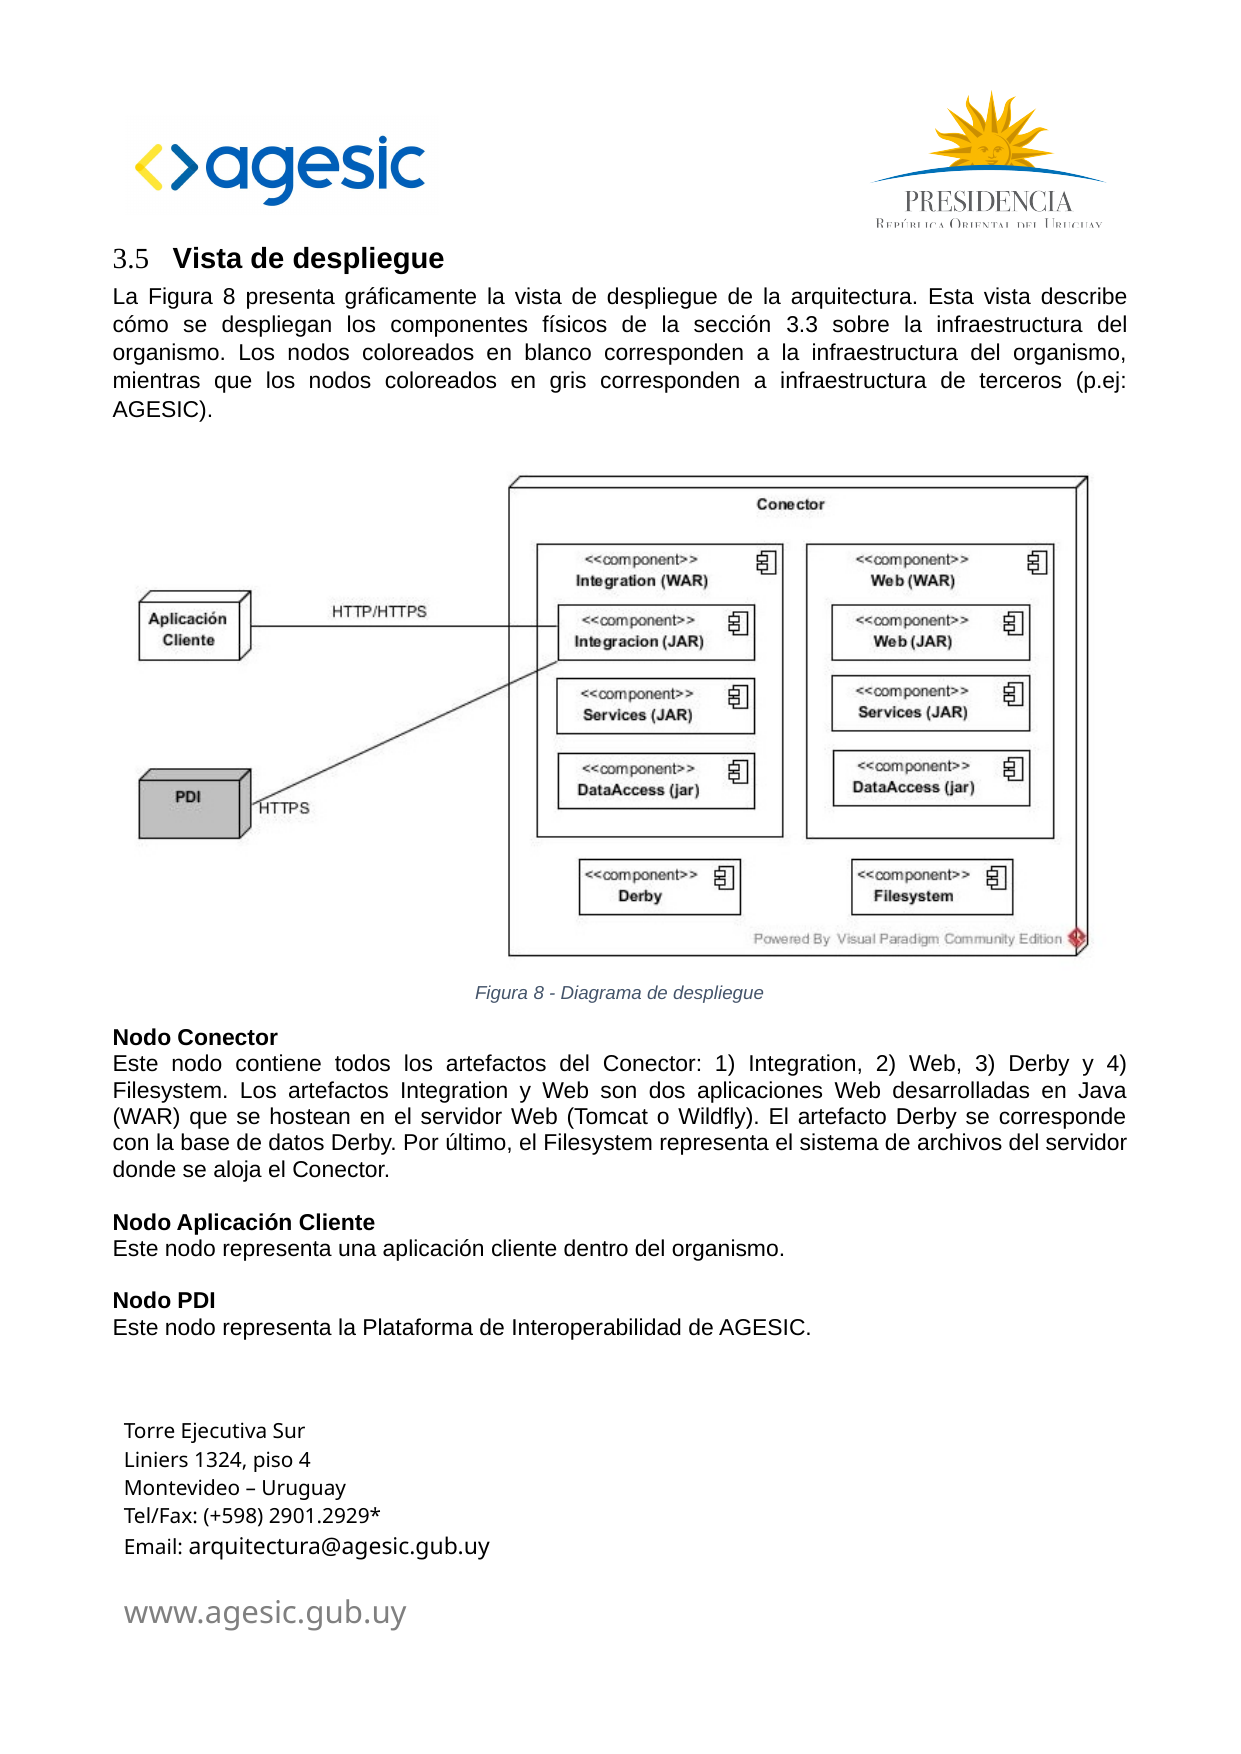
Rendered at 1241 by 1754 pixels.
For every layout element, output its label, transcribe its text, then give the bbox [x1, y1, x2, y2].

text Este nodo representa una aplicación cliente dentro del organismo. [112, 1235, 1128, 1261]
text La Figura 8 presenta gráficamente la vista de despliegue de la arquitectura. Esta vista describe cómo se despliegan los componentes físicos de la sección 3.3 sobre la infraestructura del organismo. Los nodos coloreados en blanco corresponden a la infraestructura del organismo, mientras que los nodos coloreados en gris corresponden a infraestructura de terceros (p.ej: AGESIC). [112, 281, 1128, 422]
subtitle Vista de despliegue [112, 241, 1128, 275]
text Este nodo contiene todos los artefactos del Conector: 1) Integration, 2) Web, 3) Derby y 4) Filesystem. Los artefactos Integration y Web son dos aplicaciones Web desarrolladas en Java (WAR) que se hostean en el servidor Web (Tomcat o Wildfly). El artefacto Derby se corresponde con la base de datos Derby. Por último, el Filesystem representa el sistema de archivos del servidor donde se aloja el Conector. [112, 1050, 1128, 1182]
picture [112, 450, 1128, 982]
picture [125, 115, 440, 215]
text Nodo PDI [112, 1287, 1128, 1314]
text Este nodo representa la Plataforma de Interoperabilidad de AGESIC. [112, 1314, 1128, 1340]
text Nodo Aplicación Cliente [112, 1208, 1128, 1235]
picture [868, 90, 1107, 228]
text Nodo Conector [112, 1024, 1128, 1050]
